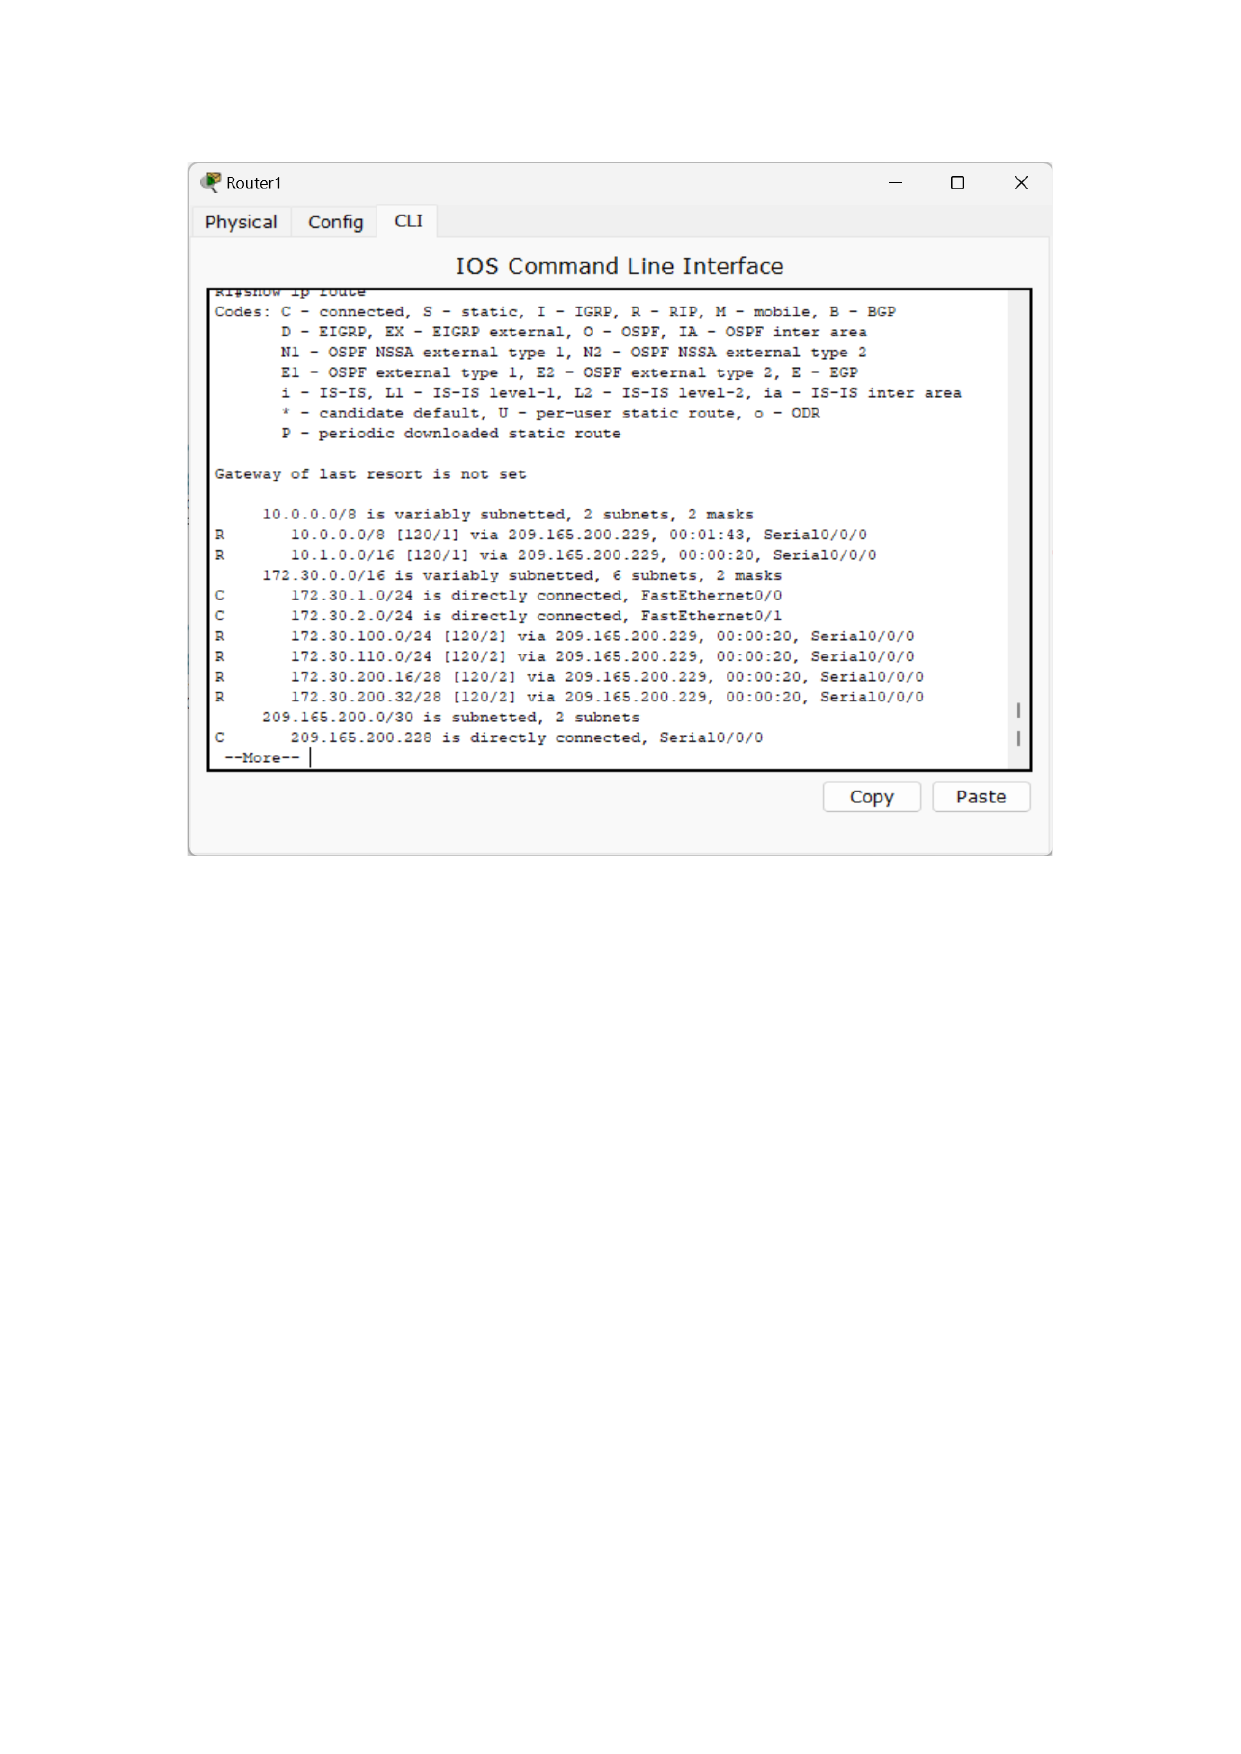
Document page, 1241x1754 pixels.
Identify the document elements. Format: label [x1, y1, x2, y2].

picture [187, 162, 1053, 856]
